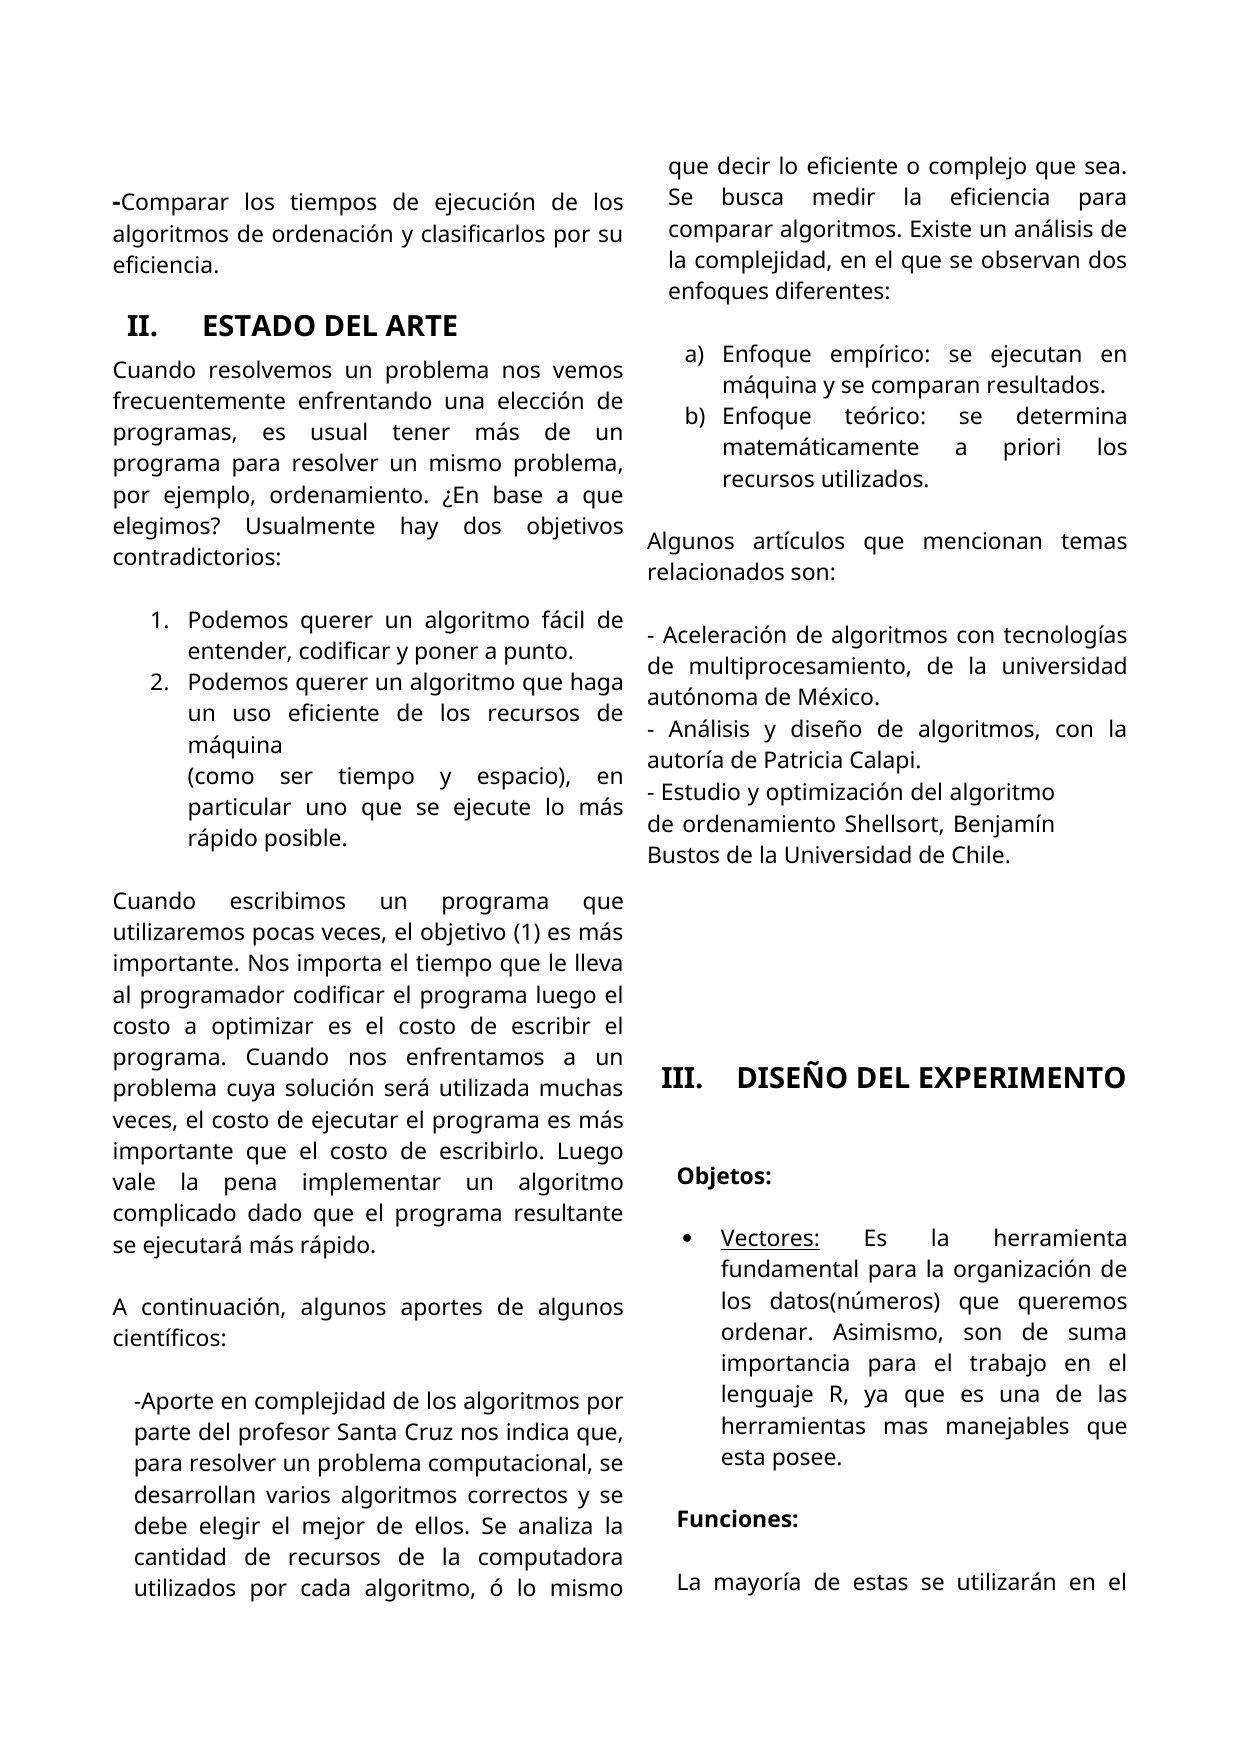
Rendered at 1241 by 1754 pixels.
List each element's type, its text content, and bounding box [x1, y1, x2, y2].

text - Estudio y optimización del algoritmo de ordenamiento Shellsort, Benjamín Bustos de la Universidad de Chile. [647, 776, 1055, 870]
text -Comparar los tiempos de ejecución de los algoritmos de ordenación y clasificarlos por su eficiencia. [112, 184, 624, 281]
text Cuando escribimos un programa que utilizaremos pocas veces, el objetivo (1) es más importante. Nos importa el tiempo que le lleva al programador codificar el programa luego el costo a optimizar es el costo de escribir el programa. Cuando nos enfrentamos a un problema cuya solución será utilizada muchas veces, el costo de ejecutar el programa es más importante que el costo de escribirlo. Luego vale la pena implementar un algoritmo complicado dado que el programa resultante se ejecutará más rápido. [112, 885, 624, 1260]
text - Aceleración de algoritmos con tecnologías de multiprocesamiento, de la universidad autónoma de México. [647, 619, 1128, 712]
text Cuando resolvemos un problema nos vemos frecuentemente enfrentando una elección de programas, es usual tener más de un programa para resolver un mismo problema, por ejemplo, ordenamiento. ¿En base a que elegimos? Usualmente hay dos objetivos contradictorios: [112, 354, 624, 572]
text A continuación, algunos aportes de algunos científicos: [112, 1291, 624, 1354]
text -Aporte en complejidad de los algoritmos por parte del profesor Santa Cruz nos indica que, para resolver un problema computacional, se desarrollan varios algoritmos correctos y se debe elegir el mejor de ellos. Se analiza la cantidad de recursos de la computadora utilizados por cada algoritmo, ó lo mismo que decir lo eficiente o complejo que sea. Se busca medir la eficiencia para comparar algoritmos. Existe un análisis de la complejidad, en el que se observan dos enfoques diferentes: [133, 1385, 624, 1604]
text -Aporte en complejidad de los algoritmos por parte del profesor Santa Cruz nos indica que, para resolver un problema computacional, se desarrollan varios algoritmos correctos y se debe elegir el mejor de ellos. Se analiza la cantidad de recursos de la computadora utilizados por cada algoritmo, ó lo mismo que decir lo eficiente o complejo que sea. Se busca medir la eficiencia para comparar algoritmos. Existe un análisis de la complejidad, en el que se observan dos enfoques diferentes: [668, 150, 1128, 306]
list Enfoque empírico: se ejecutan en máquina y se comparan resultados. [684, 337, 1128, 400]
subtitle DISEÑO DEL EXPERIMENTO [661, 1057, 1128, 1097]
list Podemos querer un algoritmo fácil de entender, codificar y poner a punto. [150, 604, 624, 666]
text Algunos artículos que mencionan temas relacionados son: [647, 525, 1128, 587]
subtitle Objetos: [676, 1160, 1128, 1191]
subtitle La mayoría de estas se utilizarán en el lenguaje R las cuales nos permitirán graficar y comparar los algoritmos de estudio. [676, 1566, 1128, 1597]
subtitle Funciones: [676, 1503, 1128, 1535]
list Enfoque teórico: se determina matemáticamente a priori los recursos utilizados. [684, 400, 1128, 494]
list Podemos querer un algoritmo que haga un uso eficiente de los recursos de máquina [150, 666, 624, 760]
subtitle Vectores: Es la herramienta fundamental para la organización de los datos(números) que queremos ordenar. Asimismo, son de suma importancia para el trabajo en el lenguaje R, ya que es una de las herramientas mas manejables que esta posee. [683, 1222, 1128, 1472]
subtitle ESTADO DEL ARTE [127, 306, 624, 345]
text - Análisis y diseño de algoritmos, con la autoría de Patricia Calapi. [647, 712, 1128, 775]
text (como ser tiempo y espacio), en particular uno que se ejecute lo más rápido posible. [187, 760, 624, 854]
